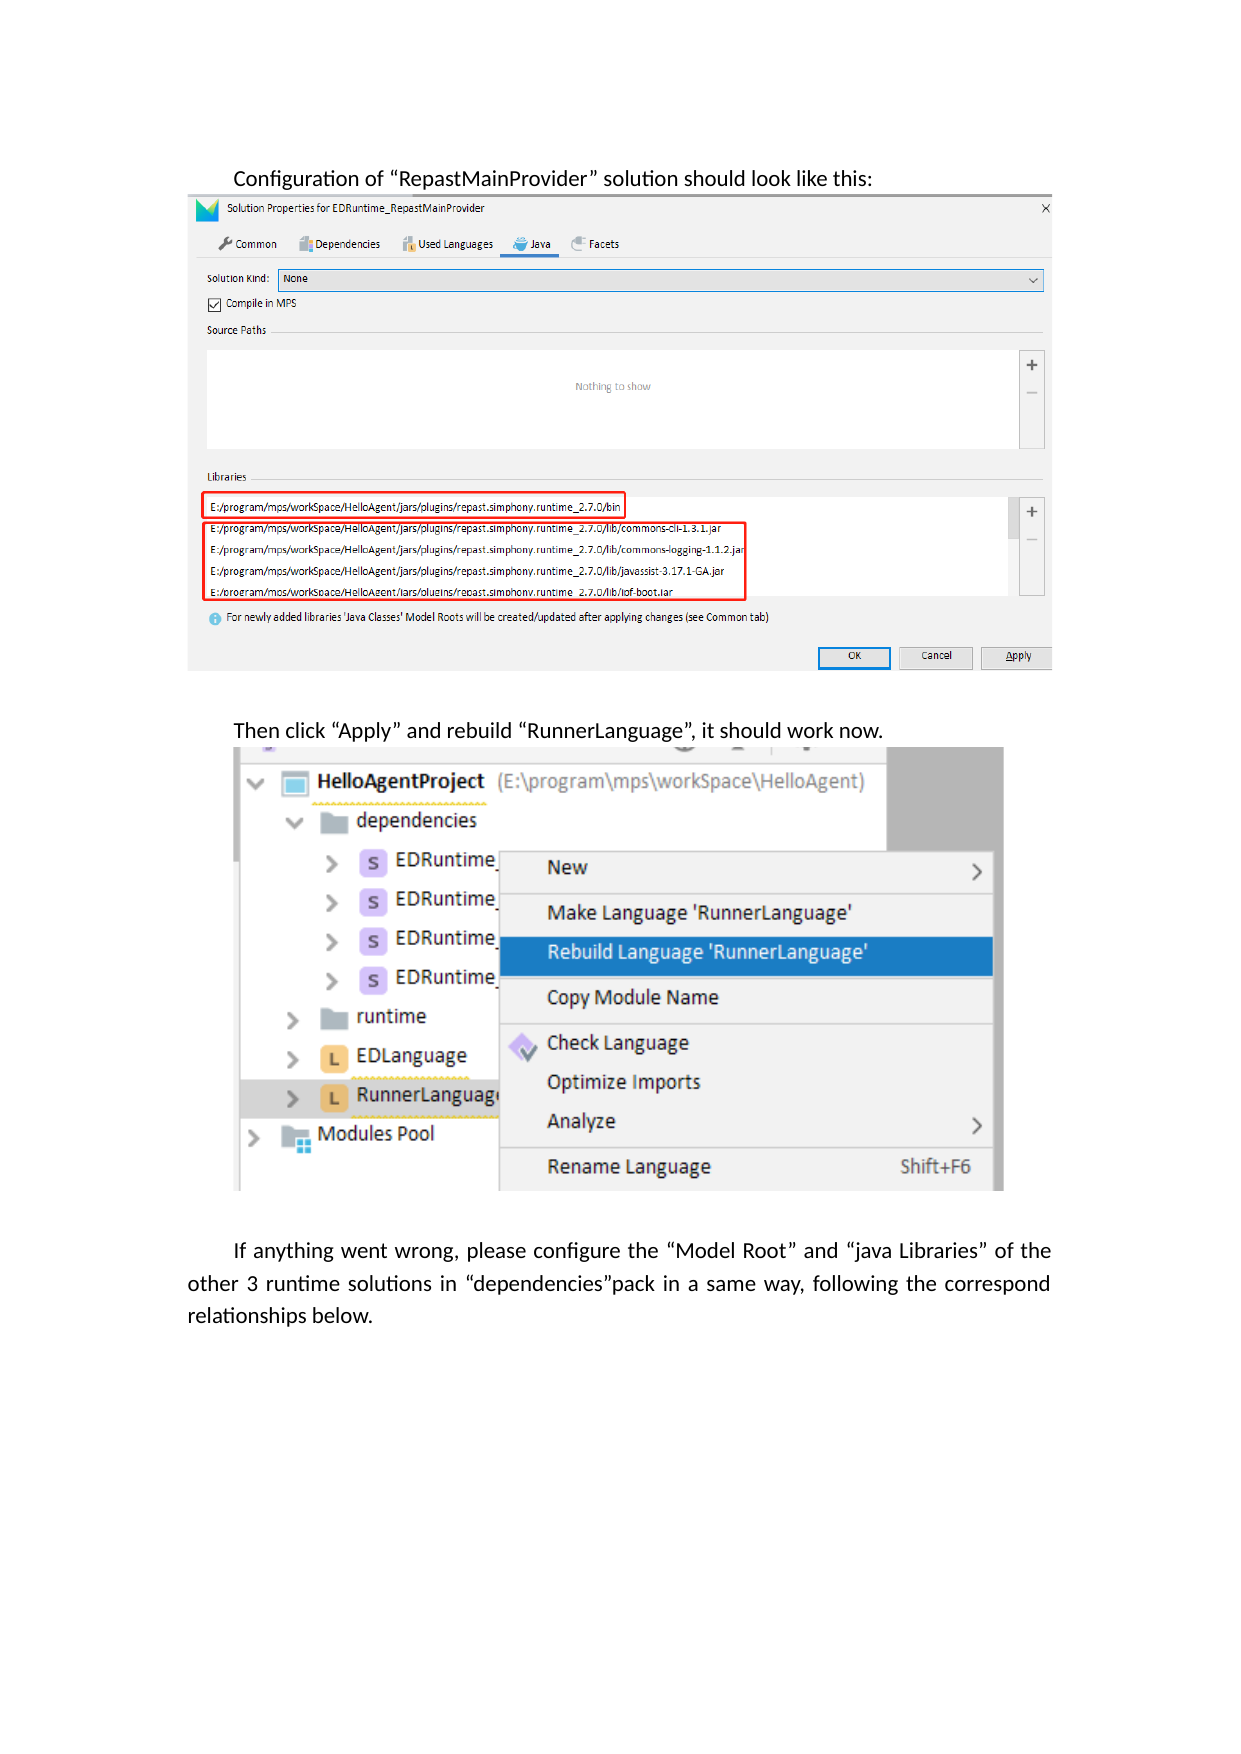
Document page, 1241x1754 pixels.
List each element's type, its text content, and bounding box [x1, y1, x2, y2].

picture [187, 194, 1053, 671]
text Then click “Apply” and rebuild “RunnerLanguage”, it should work now. [187, 714, 1053, 747]
text If anything went wrong, please configure the “Model Root” and “java Libraries” of the other 3 runtime solutions in “dependencies”pack in a same way, following the correspond relationships below. [187, 1234, 1053, 1332]
text Configuration of “RepastMainProvider” solution should look like this: [187, 162, 1053, 194]
picture [233, 747, 1004, 1191]
